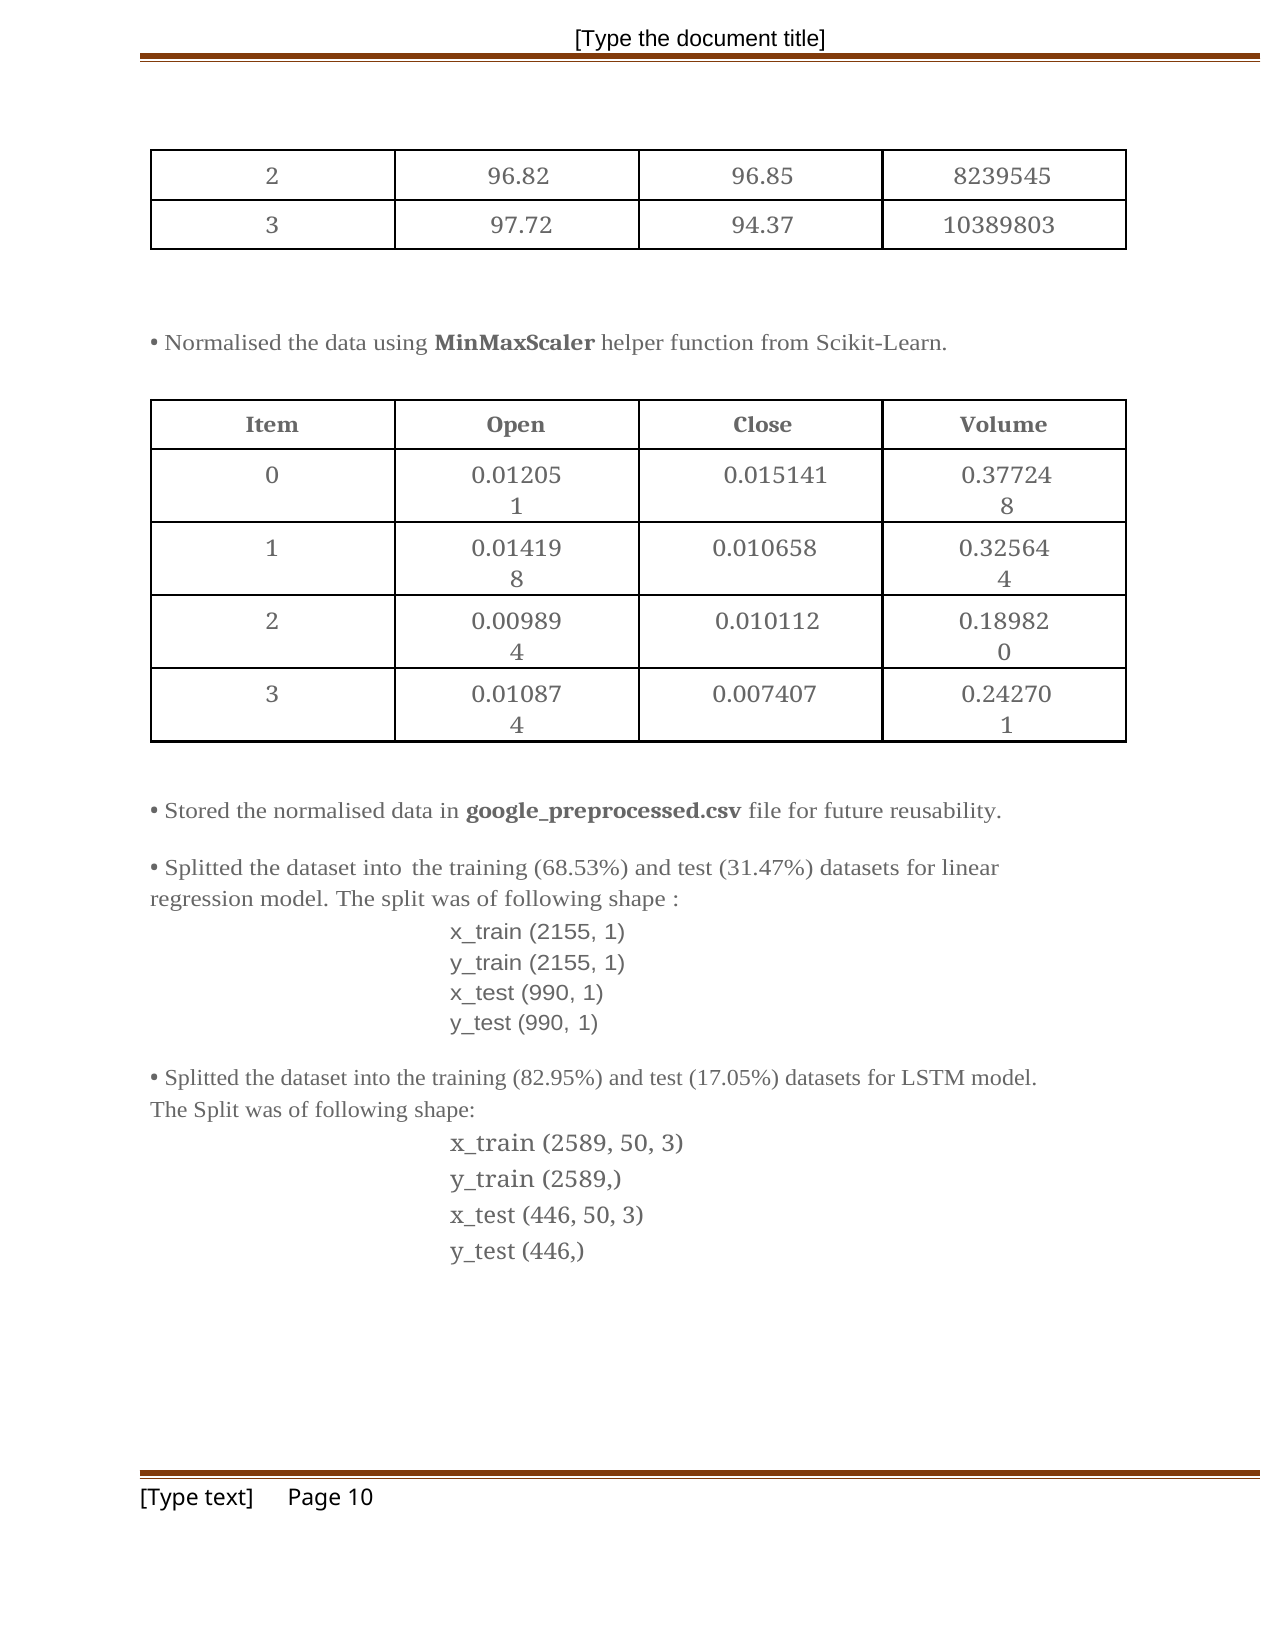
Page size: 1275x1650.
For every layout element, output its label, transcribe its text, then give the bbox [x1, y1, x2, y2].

table_header Close [640, 401, 881, 448]
list Splitted the dataset into the training (82.95%) and test (17.05%) datasets for LSTM model. The Split was of following shape: [150, 1061, 1057, 1122]
text x_train (2589, 50, 3) [450, 1126, 1260, 1158]
text x_train (2155, 1) [450, 916, 1260, 945]
table_cell 10389803 [884, 201, 1125, 248]
table_header 96.85 [640, 151, 881, 199]
table_cell 0.014198 [396, 523, 638, 594]
table_cell 94.37 [640, 201, 881, 248]
table_cell 3 [152, 669, 394, 740]
table_cell 97.72 [396, 201, 638, 248]
table_header 2 [152, 151, 394, 199]
table_cell 0.010112 [640, 596, 881, 667]
table_cell 0.015141 [640, 450, 881, 521]
list Splitted the dataset into the training (68.53%) and test (31.47%) datasets for linear regression model. The split was of following shape : [150, 850, 1060, 912]
table_cell 0.325644 [884, 523, 1125, 594]
table_header 8239545 [884, 151, 1125, 199]
text y_test (446,) [450, 1235, 1260, 1267]
table_cell 0 [152, 450, 394, 521]
text y_train (2155, 1) [450, 950, 1260, 975]
table_cell 0.010658 [640, 523, 881, 594]
table_cell 0.242701 [884, 669, 1125, 740]
list Stored the normalised data in google_preprocessed.csv file for future reusability. [150, 794, 1260, 825]
text x_test (446, 50, 3) [450, 1199, 1260, 1230]
table_header 96.82 [396, 151, 638, 199]
table_cell 2 [152, 596, 394, 667]
table_cell 0.007407 [640, 669, 881, 740]
table_cell 0.009894 [396, 596, 638, 667]
list Normalised the data using MinMaxScaler helper function from Scikit-Learn. [150, 326, 1260, 357]
text y_test (990, 1) [450, 1010, 1260, 1035]
table_header Open [396, 401, 638, 448]
table_header Volume [884, 401, 1125, 448]
text y_train (2589,) [450, 1163, 1260, 1194]
table_cell 0.377248 [884, 450, 1125, 521]
table_cell 0.010874 [396, 669, 638, 740]
table_cell 0.012051 [396, 450, 638, 521]
table_cell 0.189820 [884, 596, 1125, 667]
table_cell 3 [152, 201, 394, 248]
table_cell 1 [152, 523, 394, 594]
text x_test (990, 1) [450, 980, 1260, 1005]
table_header Item [152, 401, 394, 448]
